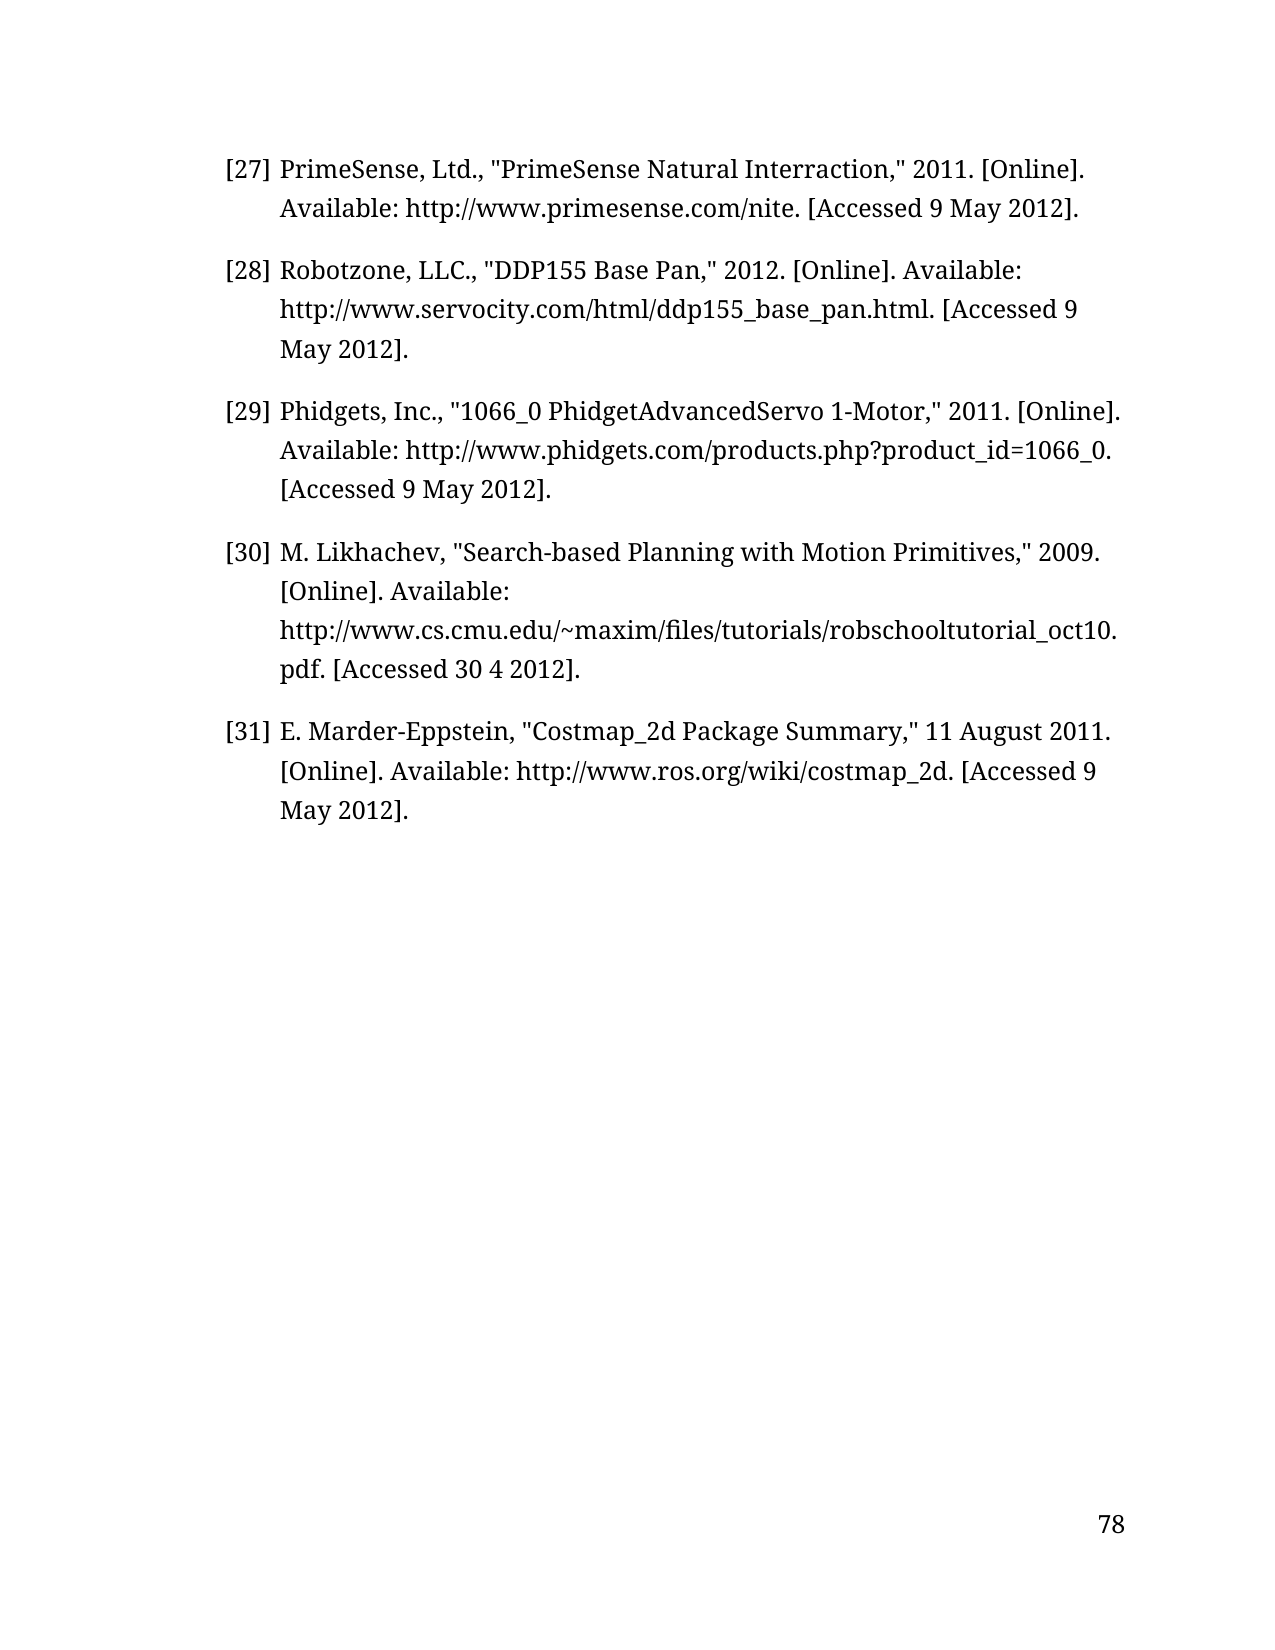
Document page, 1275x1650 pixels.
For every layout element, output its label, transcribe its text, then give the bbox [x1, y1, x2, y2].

table_cell [29] [224, 392, 278, 533]
table_cell [27] [224, 150, 278, 251]
table_cell E. Marder-Eppstein, "Costmap_2d Package Summary," 11 August 2011. [Online]. Available: http://www.ros.org/wiki/costmap_2d. [Accessed 9 May 2012]. [278, 713, 1123, 853]
table_cell [28] [224, 251, 278, 392]
table_cell M. Likhachev, "Search-based Planning with Motion Primitives," 2009. [Online]. Available: http://www.cs.cmu.edu/~maxim/files/tutorials/robschooltutorial_oct10.pdf. [Accessed 30 4 2012]. [278, 533, 1123, 712]
table_cell Phidgets, Inc., "1066_0 PhidgetAdvancedServo 1-Motor," 2011. [Online]. Available: http://www.phidgets.com/products.php?product_id=1066_0. [Accessed 9 May 2012]. [278, 392, 1123, 533]
table_cell PrimeSense, Ltd., "PrimeSense Natural Interraction," 2011. [Online]. Available: http://www.primesense.com/nite. [Accessed 9 May 2012]. [278, 150, 1123, 251]
table_cell [30] [224, 533, 278, 712]
table_cell Robotzone, LLC., "DDP155 Base Pan," 2012. [Online]. Available: http://www.servocity.com/html/ddp155_base_pan.html. [Accessed 9 May 2012]. [278, 251, 1123, 392]
table_cell [31] [224, 713, 278, 853]
